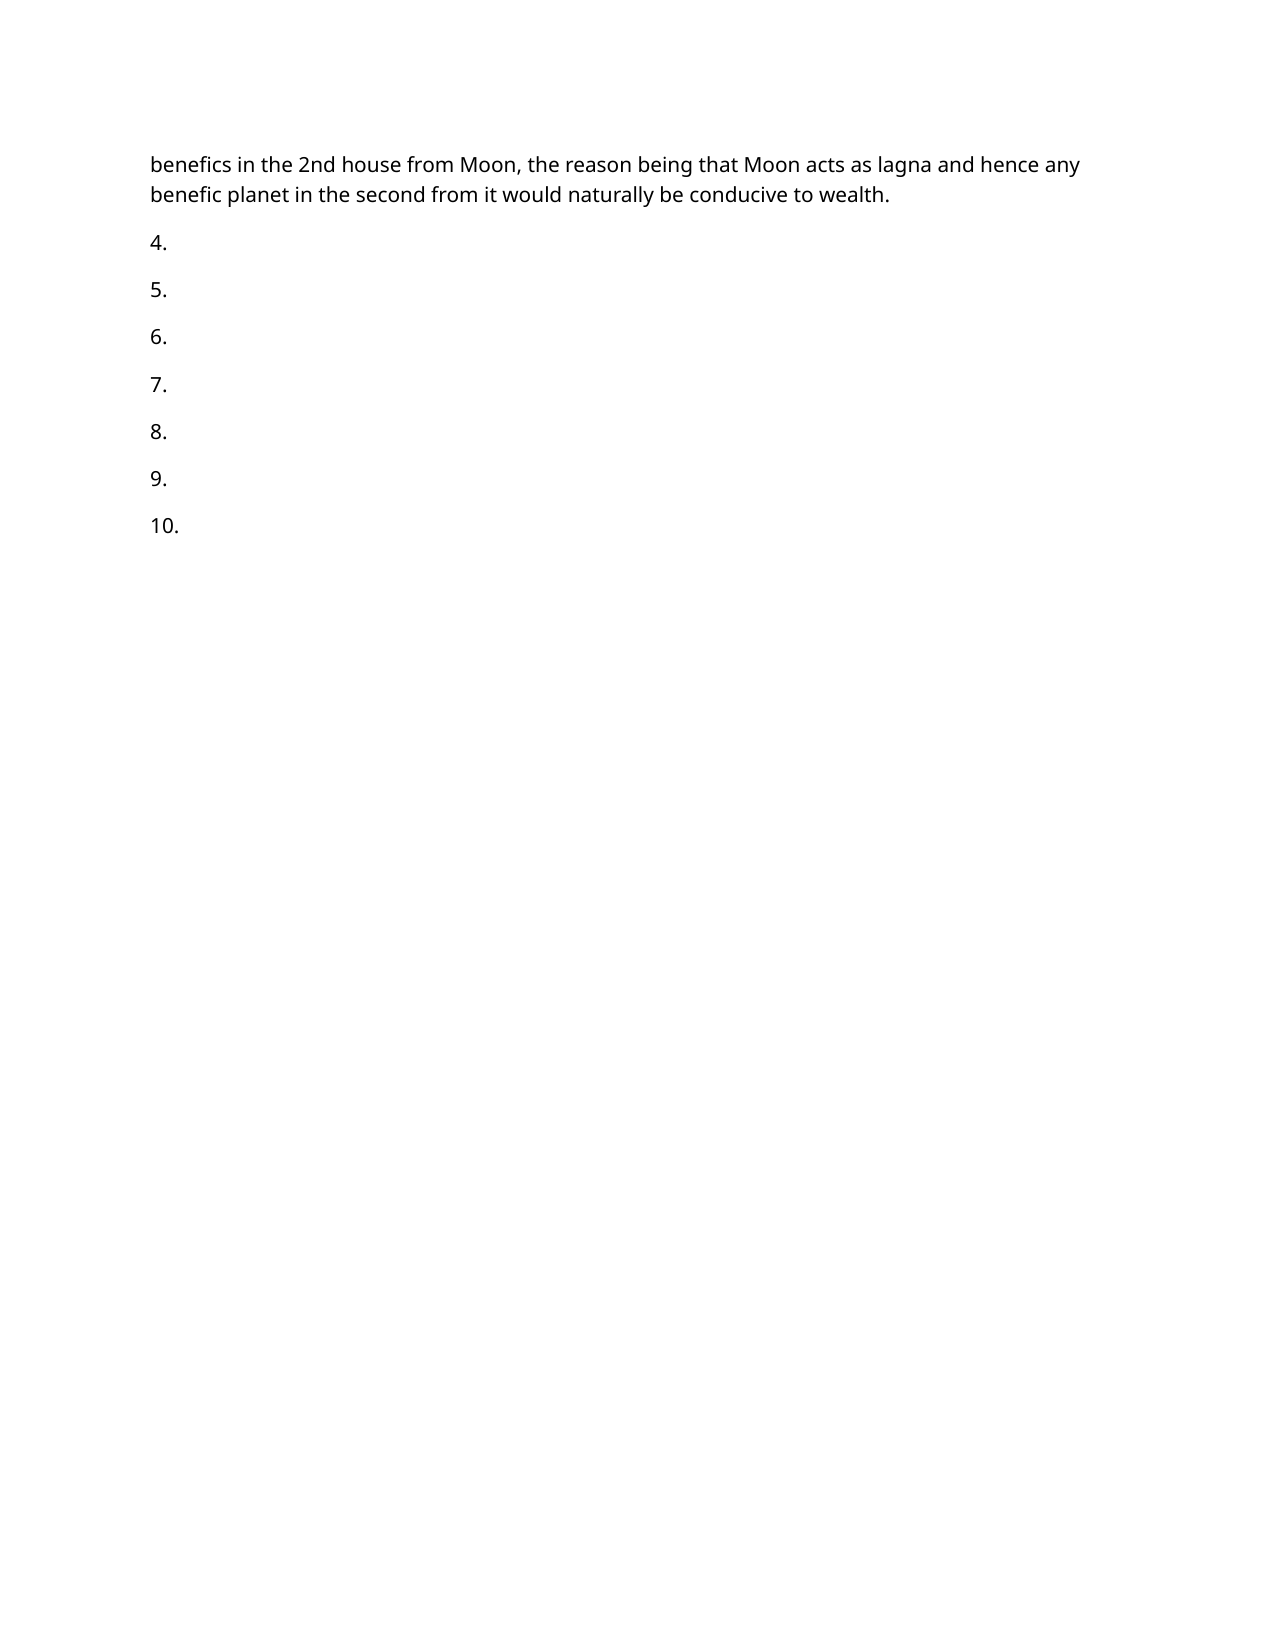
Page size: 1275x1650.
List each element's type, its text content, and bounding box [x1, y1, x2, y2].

text 4. [150, 228, 1125, 256]
text 5. [150, 275, 1125, 304]
text 6. [150, 322, 1125, 351]
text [150, 150, 1125, 209]
text 7. [150, 370, 1125, 398]
text 9. [150, 464, 1125, 493]
text 8. [150, 417, 1125, 446]
text 10. [150, 512, 1125, 540]
